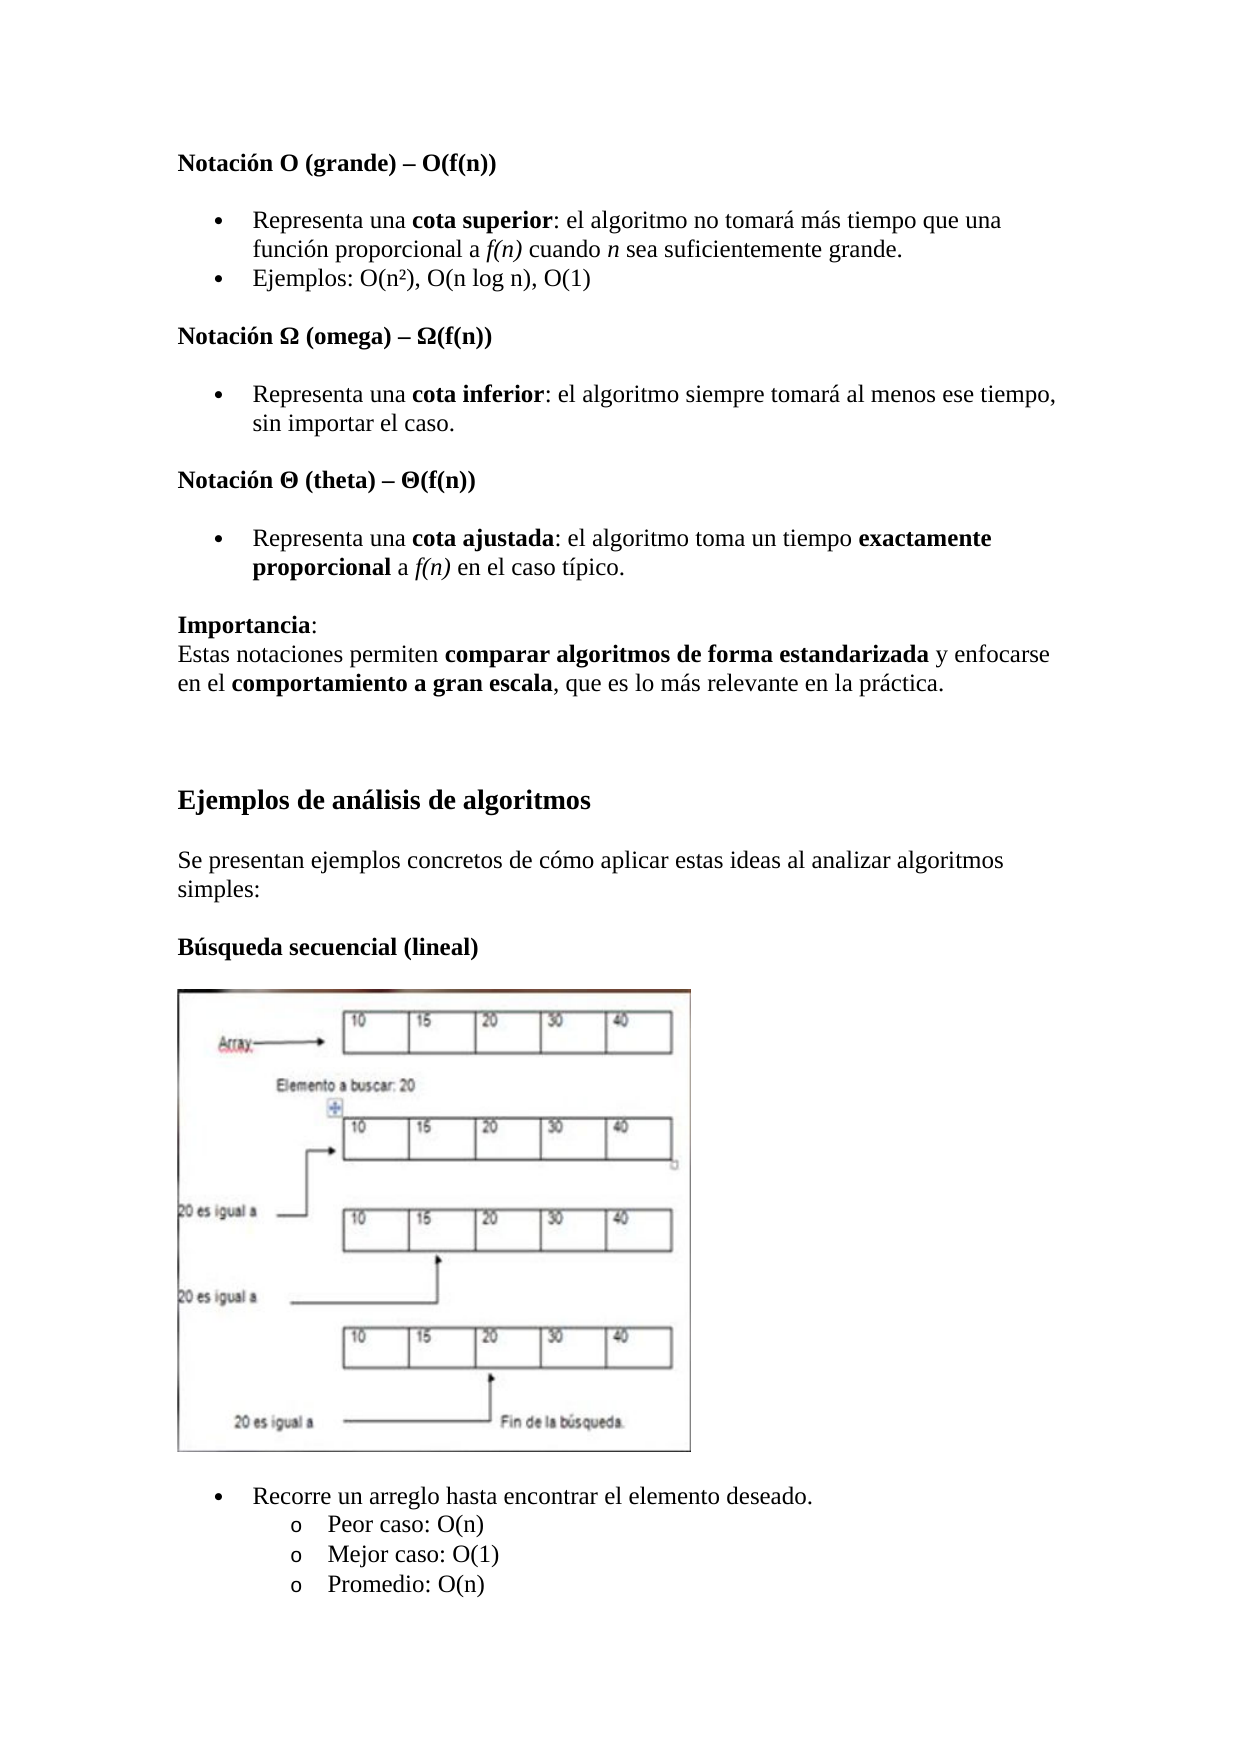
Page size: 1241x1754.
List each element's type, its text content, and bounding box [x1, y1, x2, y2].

list Mejor caso: O(1) [290, 1539, 1063, 1569]
list Representa una cota superior: el algoritmo no tomará más tiempo que una función proporcional a f(n) cuando n sea suficientemente grande. [215, 206, 1063, 263]
text Se presentan ejemplos concretos de cómo aplicar estas ideas al analizar algoritmos simples: [177, 845, 1063, 902]
text Importancia: Estas notaciones permiten comparar algoritmos de forma estandarizada y enfocarse en el comportamiento a gran escala, que es lo más relevante en la práctica. [177, 610, 1063, 696]
text Notación Θ (theta) – Θ(f(n)) [177, 466, 1063, 494]
text Notación Ω (omega) – Ω(f(n)) [177, 321, 1063, 350]
text Ejemplos de análisis de algoritmos [177, 783, 1063, 816]
picture [177, 989, 691, 1452]
list Recorre un arreglo hasta encontrar el elemento deseado. [215, 1481, 1063, 1509]
list Peor caso: O(n) [290, 1509, 1063, 1539]
text Notación O (grande) – O(f(n)) [177, 148, 1063, 176]
list Representa una cota inferior: el algoritmo siempre tomará al menos ese tiempo, sin importar el caso. [215, 379, 1063, 436]
list Representa una cota ajustada: el algoritmo toma un tiempo exactamente proporcional a f(n) en el caso típico. [215, 523, 1063, 581]
text Búsqueda secuencial (lineal) [177, 932, 1063, 960]
list Ejemplos: O(n²), O(n log n), O(1) [215, 263, 1063, 292]
list Promedio: O(n) [290, 1569, 1063, 1598]
